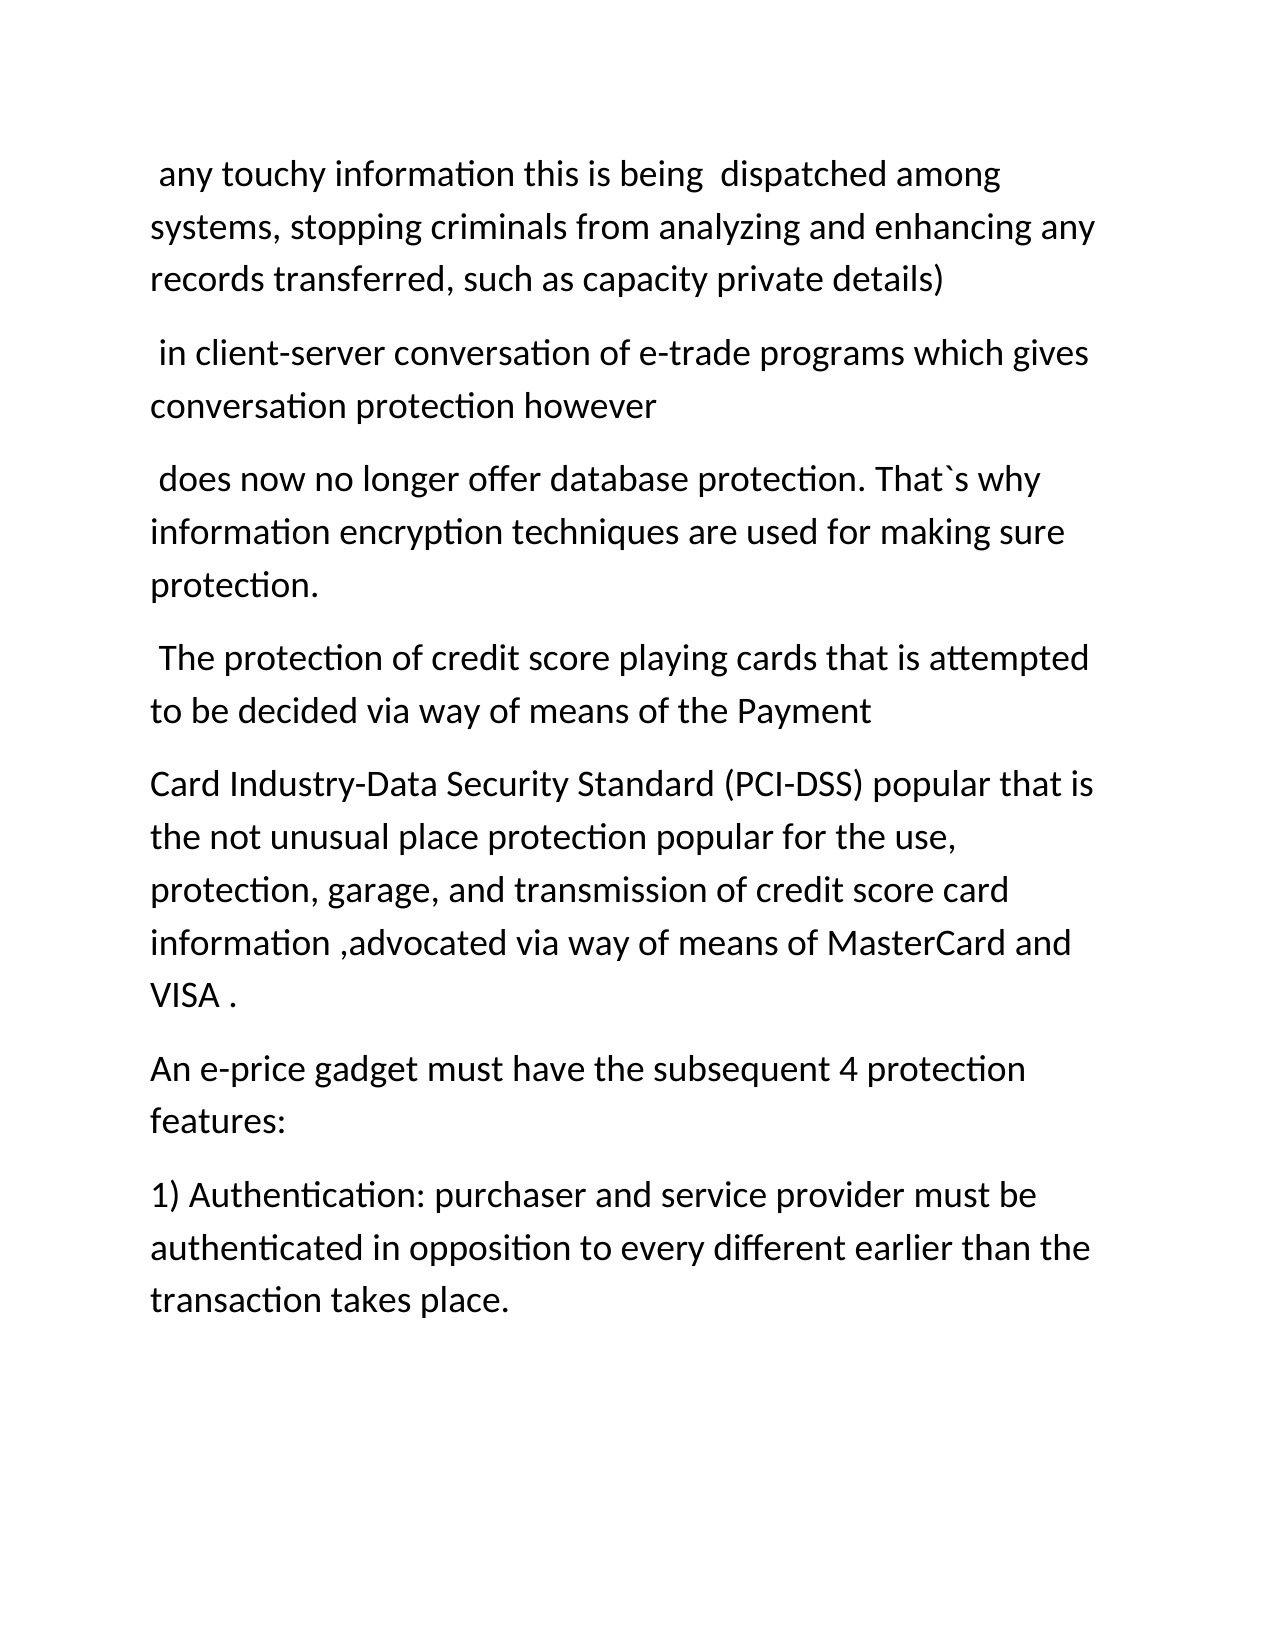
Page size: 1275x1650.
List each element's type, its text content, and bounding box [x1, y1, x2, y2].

text in client-server conversation of e-trade programs which gives conversation protection however [150, 329, 1125, 427]
text 1) Authentication: purchaser and service provider must be authenticated in opposition to every different earlier than the transaction takes place. [150, 1171, 1125, 1322]
text Card Industry-Data Security Standard (PCI-DSS) popular that is the not unusual place protection popular for the use, protection, garage, and transmission of credit score card information ,advocated via way of means of MasterCard and VISA . [150, 760, 1125, 1017]
text does now no longer offer database protection. That`s why information encryption techniques are used for making sure protection. [150, 455, 1125, 606]
text The protection of credit score playing cards that is attempted to be decided via way of means of the Payment [150, 634, 1125, 733]
text any touchy information this is being dispatched among systems, stopping criminals from analyzing and enhancing any records transferred, such as capacity private details) [150, 150, 1125, 301]
text An e-price gadget must have the subsequent 4 protection features: [150, 1045, 1125, 1143]
